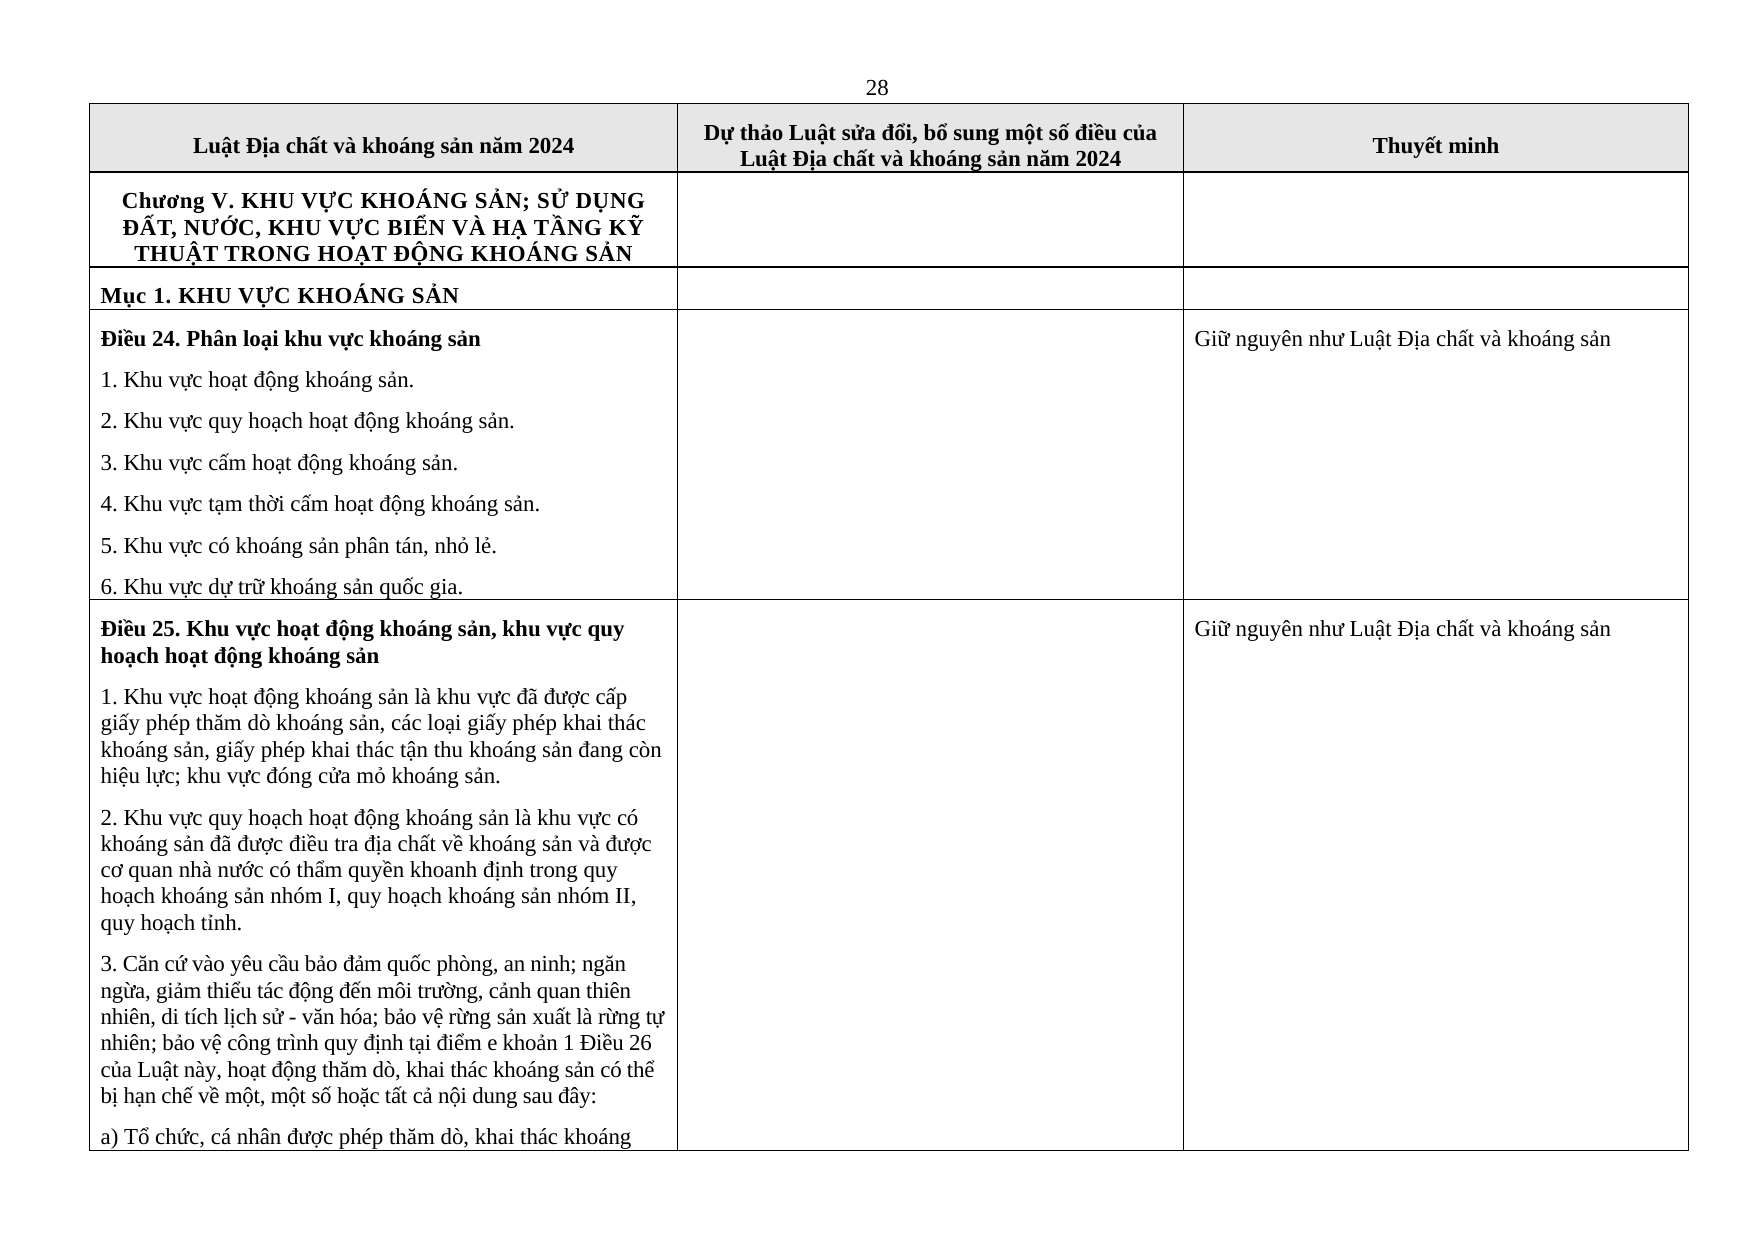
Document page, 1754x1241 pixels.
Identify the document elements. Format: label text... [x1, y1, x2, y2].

table_cell Chương V. KHU VỰC KHOÁNG SẢN; SỬ DỤNG ĐẤT, NƯỚC, KHU VỰC BIỂN VÀ HẠ TẦNG KỸ THUẬT TRONG HOẠT ĐỘNG KHOÁNG SẢN [90, 173, 677, 266]
table_cell [678, 173, 1183, 266]
table_cell Giữ nguyên như Luật Địa chất và khoáng sản [1184, 310, 1688, 599]
table_cell [678, 600, 1183, 1150]
table_header Dự thảo Luật sửa đổi, bổ sung một số điều của Luật Địa chất và khoáng sản năm 2024 [678, 104, 1183, 171]
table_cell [1184, 600, 1688, 1150]
table_cell [678, 268, 1183, 309]
table_cell Mục 1. KHU VỰC KHOÁNG SẢN [90, 268, 677, 309]
table_cell [1184, 268, 1688, 309]
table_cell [90, 600, 677, 1150]
table_header Thuyết minh [1184, 104, 1688, 171]
table_cell [1184, 173, 1688, 266]
table_cell Điều 24. Phân loại khu vực khoáng sản 1. Khu vực hoạt động khoáng sản. 2. Khu vực quy hoạch hoạt động khoáng sản. 3. Khu vực cấm hoạt động khoáng sản. 4. Khu vực tạm thời cấm hoạt động khoáng sản. 5. Khu vực có khoáng sản phân tán, nhỏ lẻ. 6. Khu vực dự trữ khoáng sản quốc gia. [90, 310, 677, 599]
table_cell [678, 310, 1183, 599]
table_header Luật Địa chất và khoáng sản năm 2024 [90, 104, 677, 171]
